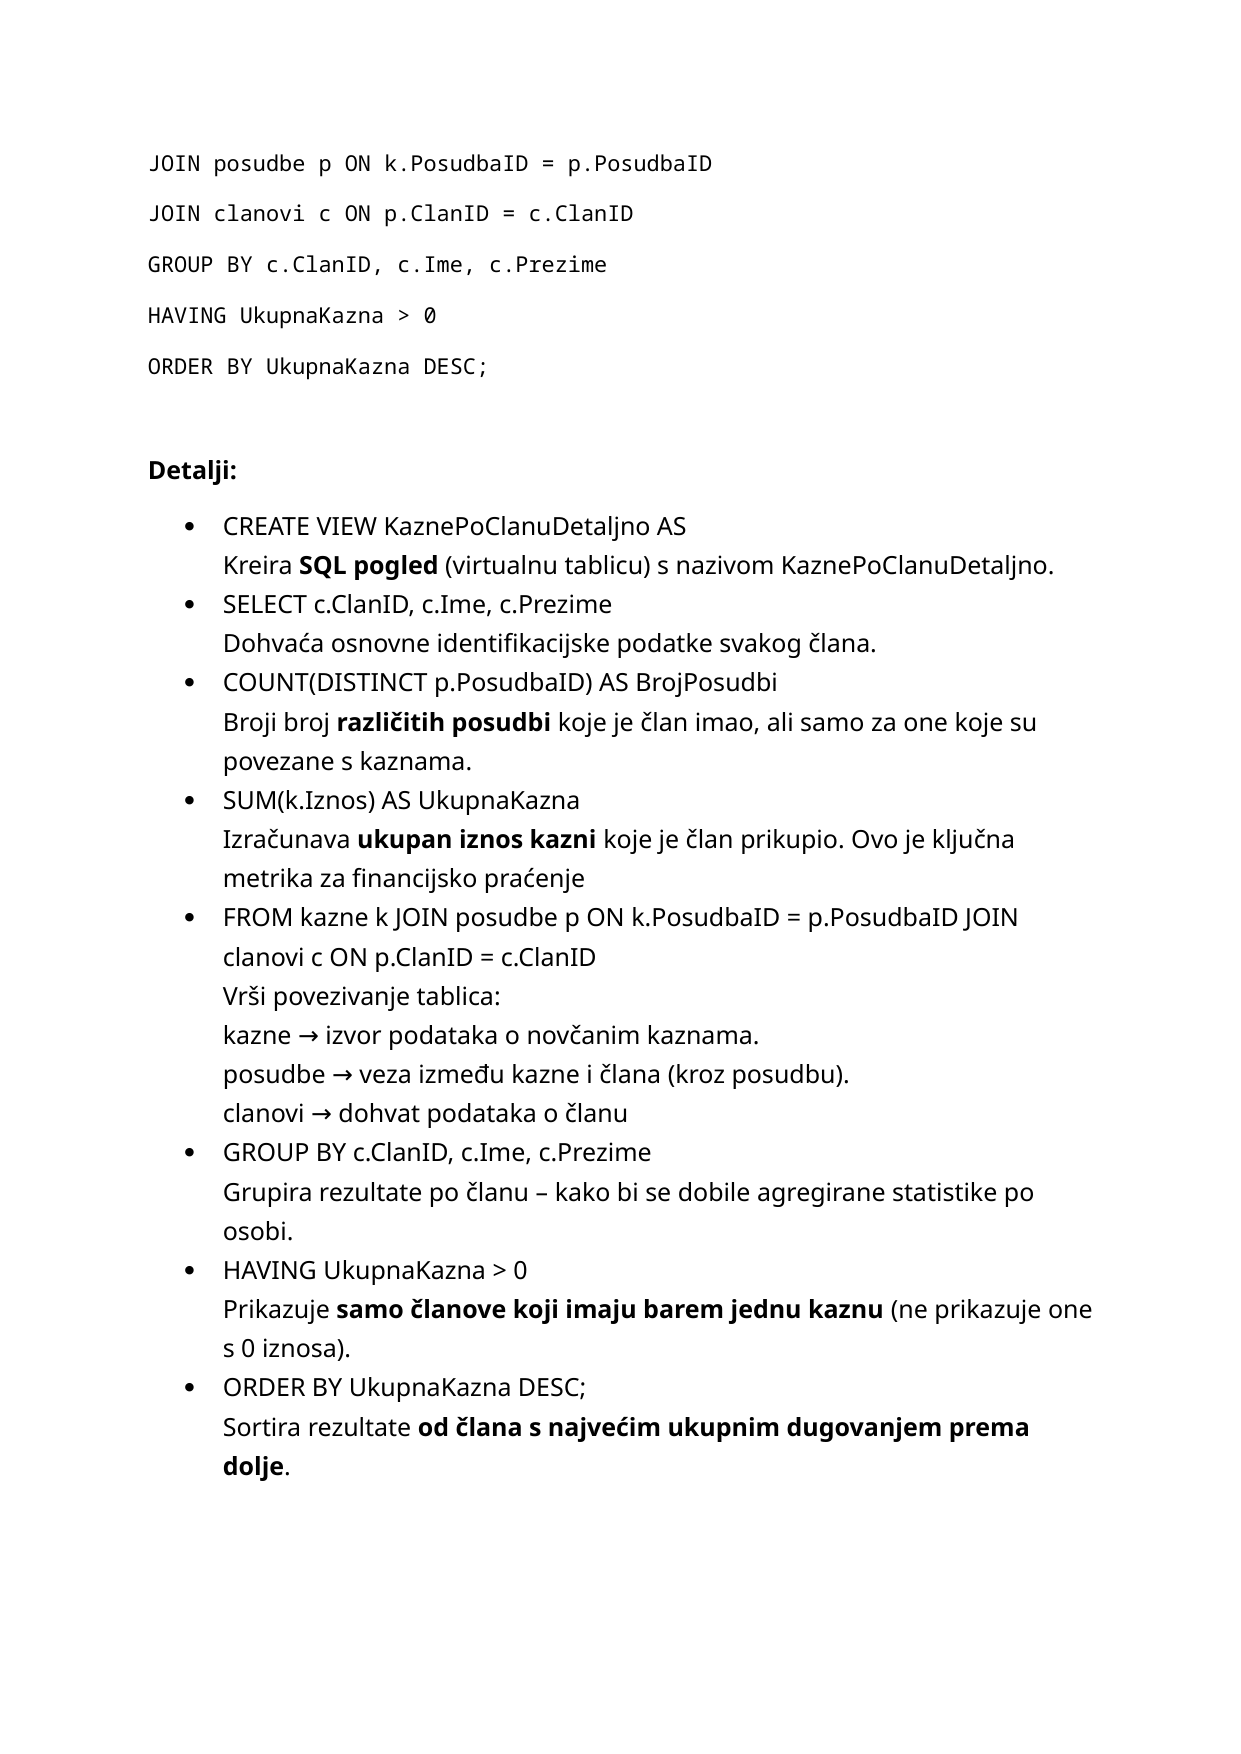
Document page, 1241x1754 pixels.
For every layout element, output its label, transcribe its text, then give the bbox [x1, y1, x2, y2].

list ORDER BY UkupnaKazna DESC; [185, 1370, 1093, 1404]
list SUM(k.Iznos) AS UkupnaKazna [185, 783, 1093, 817]
list FROM kazne k JOIN posudbe p ON k.PosudbaID = p.PosudbaID JOIN clanovi c ON p.ClanID = c.ClanID [185, 900, 1093, 973]
list Sortira rezultate od člana s najvećim ukupnim dugovanjem prema dolje. [223, 1409, 1093, 1482]
list povezane s kaznama. [223, 743, 1093, 777]
list Dohvaća osnovne identifikacijske podatke svakog člana. [223, 626, 1093, 660]
text Detalji: [148, 453, 1093, 487]
list posudbe → veza između kazne i člana (kroz posudbu). [223, 1057, 1093, 1091]
list Izračunava ukupan iznos kazni koje je član prikupio. Ovo je ključna metrika za financijsko praćenje [223, 822, 1093, 895]
list Broji broj različitih posudbi koje je član imao, ali samo za one koje su [223, 704, 1093, 738]
list SELECT c.ClanID, c.Ime, c.Prezime [185, 587, 1093, 621]
list CREATE VIEW KaznePoClanuDetaljno AS [185, 508, 1093, 542]
list clanovi → dohvat podataka o članu [223, 1096, 1093, 1130]
text JOIN clanovi c ON p.ClanID = c.ClanID [148, 198, 1093, 228]
list Vrši povezivanje tablica: [223, 978, 1093, 1012]
list Prikazuje samo članove koji imaju barem jednu kaznu (ne prikazuje one s 0 iznosa). [223, 1292, 1093, 1365]
list Grupira rezultate po članu – kako bi se dobile agregirane statistike po osobi. [223, 1174, 1093, 1247]
text HAVING UkupnaKazna > 0 [148, 300, 1093, 330]
text GROUP BY c.ClanID, c.Ime, c.Prezime [148, 249, 1093, 279]
list Kreira SQL pogled (virtualnu tablicu) s nazivom KaznePoClanuDetaljno. [223, 548, 1093, 582]
list HAVING UkupnaKazna > 0 [185, 1253, 1093, 1287]
list GROUP BY c.ClanID, c.Ime, c.Prezime [185, 1135, 1093, 1169]
list COUNT(DISTINCT p.PosudbaID) AS BrojPosudbi [185, 665, 1093, 699]
list kazne → izvor podataka o novčanim kaznama. [223, 1018, 1093, 1052]
text ORDER BY UkupnaKazna DESC; [148, 351, 1093, 381]
text JOIN posudbe p ON k.PosudbaID = p.PosudbaID [148, 148, 1093, 177]
